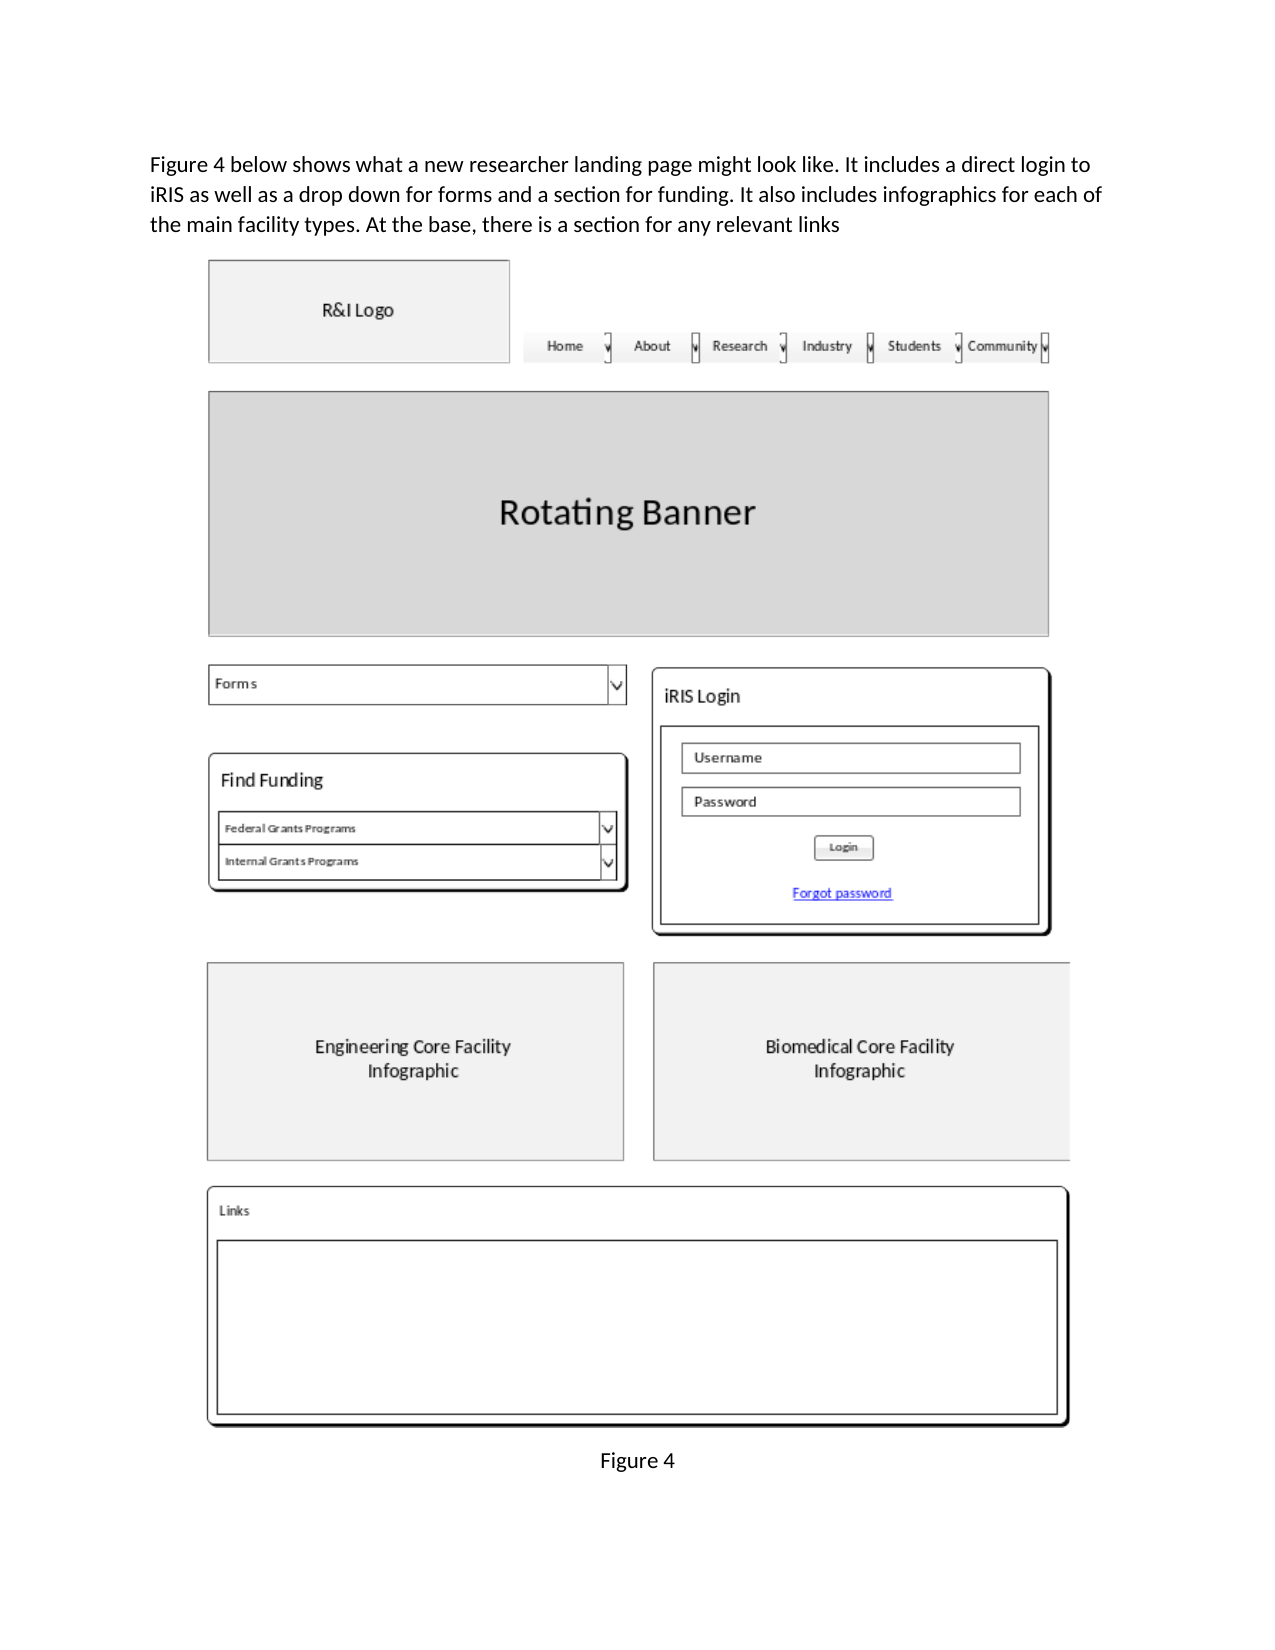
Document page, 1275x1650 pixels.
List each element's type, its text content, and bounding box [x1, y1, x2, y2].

text Figure 4 below shows what a new researcher landing page might look like. It includes a direct login to iRIS as well as a drop down for forms and a section for funding. It also includes infographics for each of the main facility types. At the base, there is a section for any relevant links [150, 150, 1125, 238]
text Figure 4 [150, 1446, 1125, 1474]
